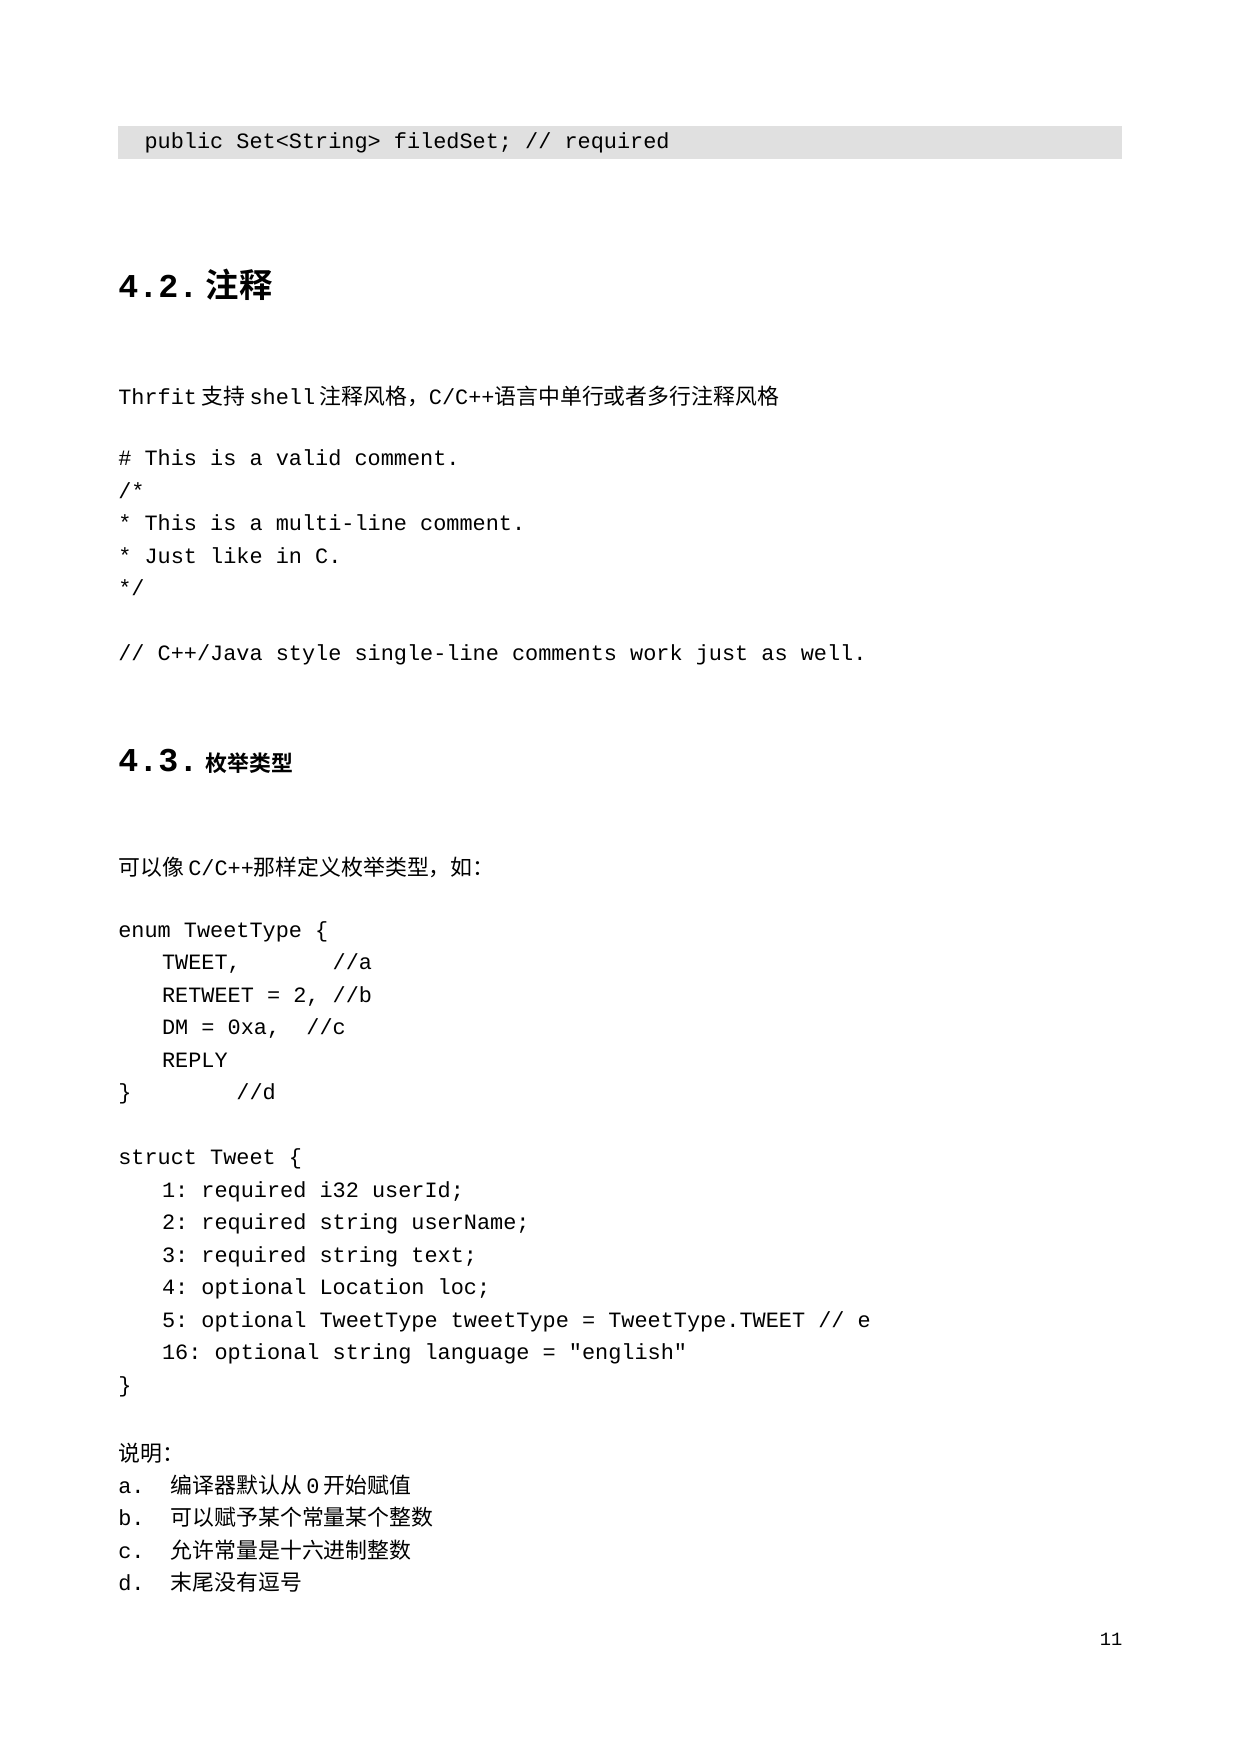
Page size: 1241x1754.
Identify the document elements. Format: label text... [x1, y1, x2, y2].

text 16: optional string language = "english" [118, 1338, 1122, 1370]
text 5: optional TweetType tweetType = TweetType.TWEET // e [118, 1305, 1122, 1338]
text public Set<String> filedSet; // required [118, 126, 1122, 159]
text 可以像C/C++那样定义枚举类型，如： [118, 850, 1122, 883]
text 1: required i32 userId; [118, 1175, 1122, 1208]
subtitle 注释 [118, 251, 1122, 316]
text Thrfit支持shell注释风格，C/C++语言中单行或者多行注释风格 [118, 378, 1122, 411]
subtitle 枚举类型 [118, 731, 1122, 796]
text // C++/Java style single-line comments work just as well. [118, 638, 1122, 671]
text * Just like in C. [118, 541, 1122, 573]
text 2: required string userName; [118, 1208, 1122, 1240]
text * This is a multi-line comment. [118, 508, 1122, 541]
text } [118, 1370, 1122, 1403]
text TWEET, //a [118, 948, 1122, 980]
text */ [118, 573, 1122, 606]
text a. 编译器默认从0开始赋值 [118, 1468, 1122, 1500]
text enum TweetType { [118, 915, 1122, 948]
text struct Tweet { [118, 1143, 1122, 1175]
text REPLY [118, 1045, 1122, 1078]
text DM = 0xa, //c [118, 1013, 1122, 1045]
text # This is a valid comment. [118, 443, 1122, 476]
text c. 允许常量是十六进制整数 [118, 1533, 1122, 1565]
text d. 末尾没有逗号 [118, 1565, 1122, 1598]
text /* [118, 476, 1122, 508]
text b. 可以赋予某个常量某个整数 [118, 1500, 1122, 1533]
text 说明： [118, 1435, 1122, 1468]
text 3: required string text; [118, 1240, 1122, 1273]
text 4: optional Location loc; [118, 1273, 1122, 1305]
text } //d [118, 1078, 1122, 1110]
text RETWEET = 2, //b [118, 980, 1122, 1013]
